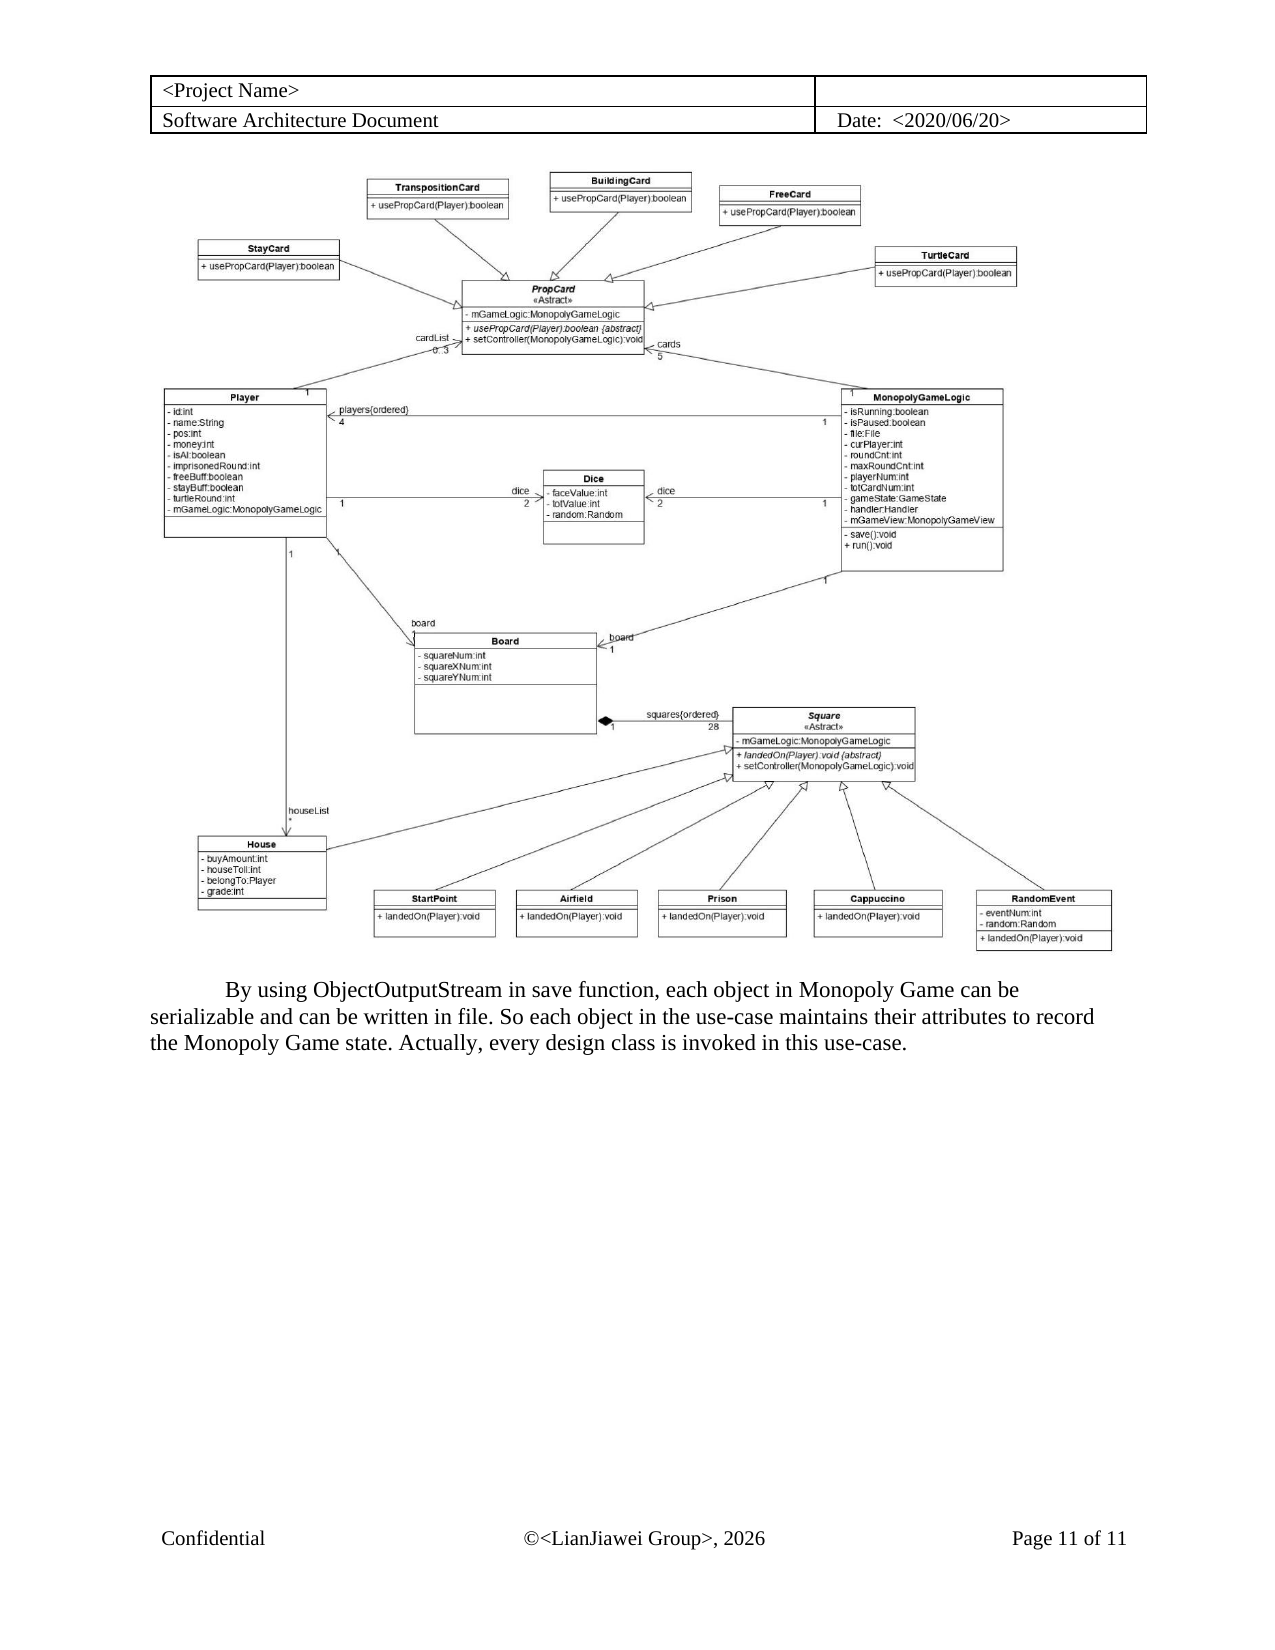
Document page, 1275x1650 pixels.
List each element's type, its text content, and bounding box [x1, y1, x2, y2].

text By using ObjectOutputStream in save function, each object in Monopoly Game can be serializable and can be written in file. So each object in the use-case maintains their attributes to record the Monopoly Game state. Actually, every design class is invoked in this use-case. [150, 976, 1125, 1056]
picture [150, 158, 1125, 964]
